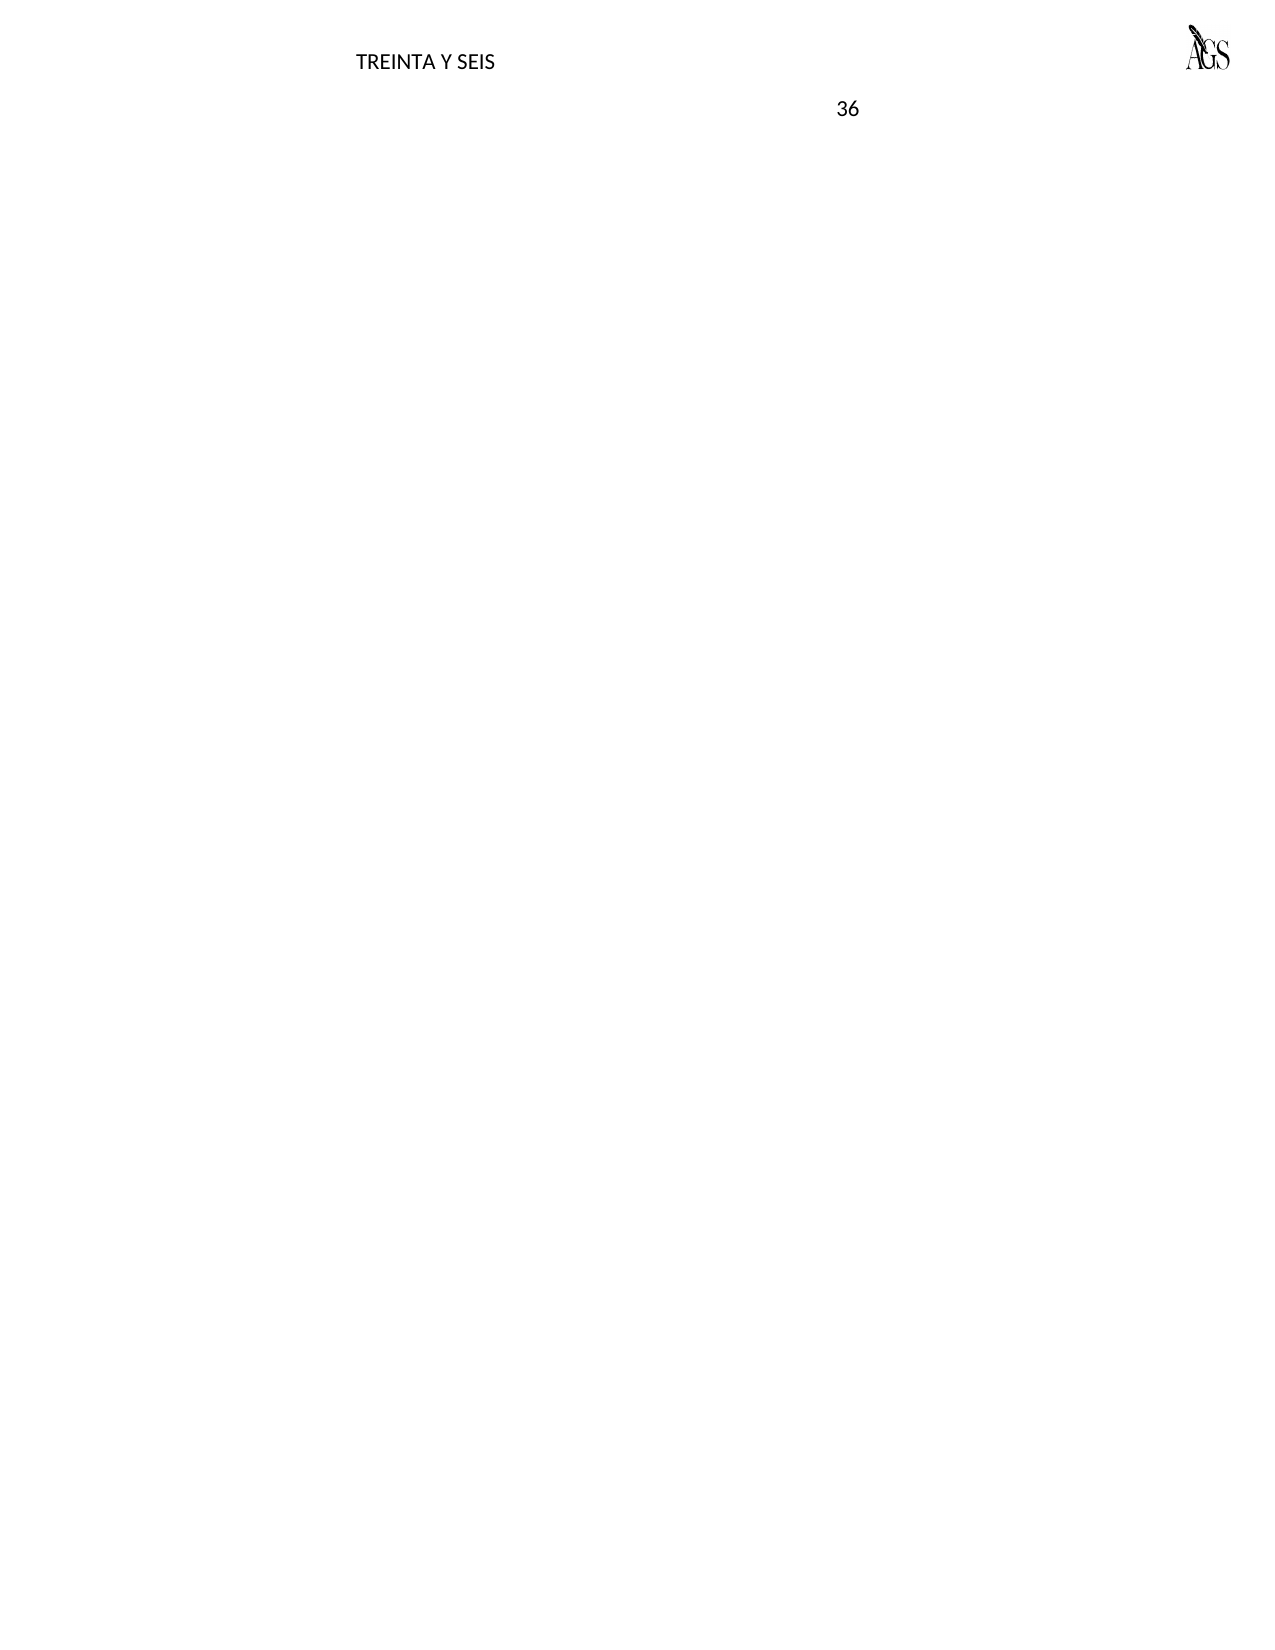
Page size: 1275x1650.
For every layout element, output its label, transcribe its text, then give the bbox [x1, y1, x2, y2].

text TREINTA Y SEIS [25, 25, 1249, 76]
picture [1185, 24, 1231, 70]
text 36 [25, 94, 1249, 122]
